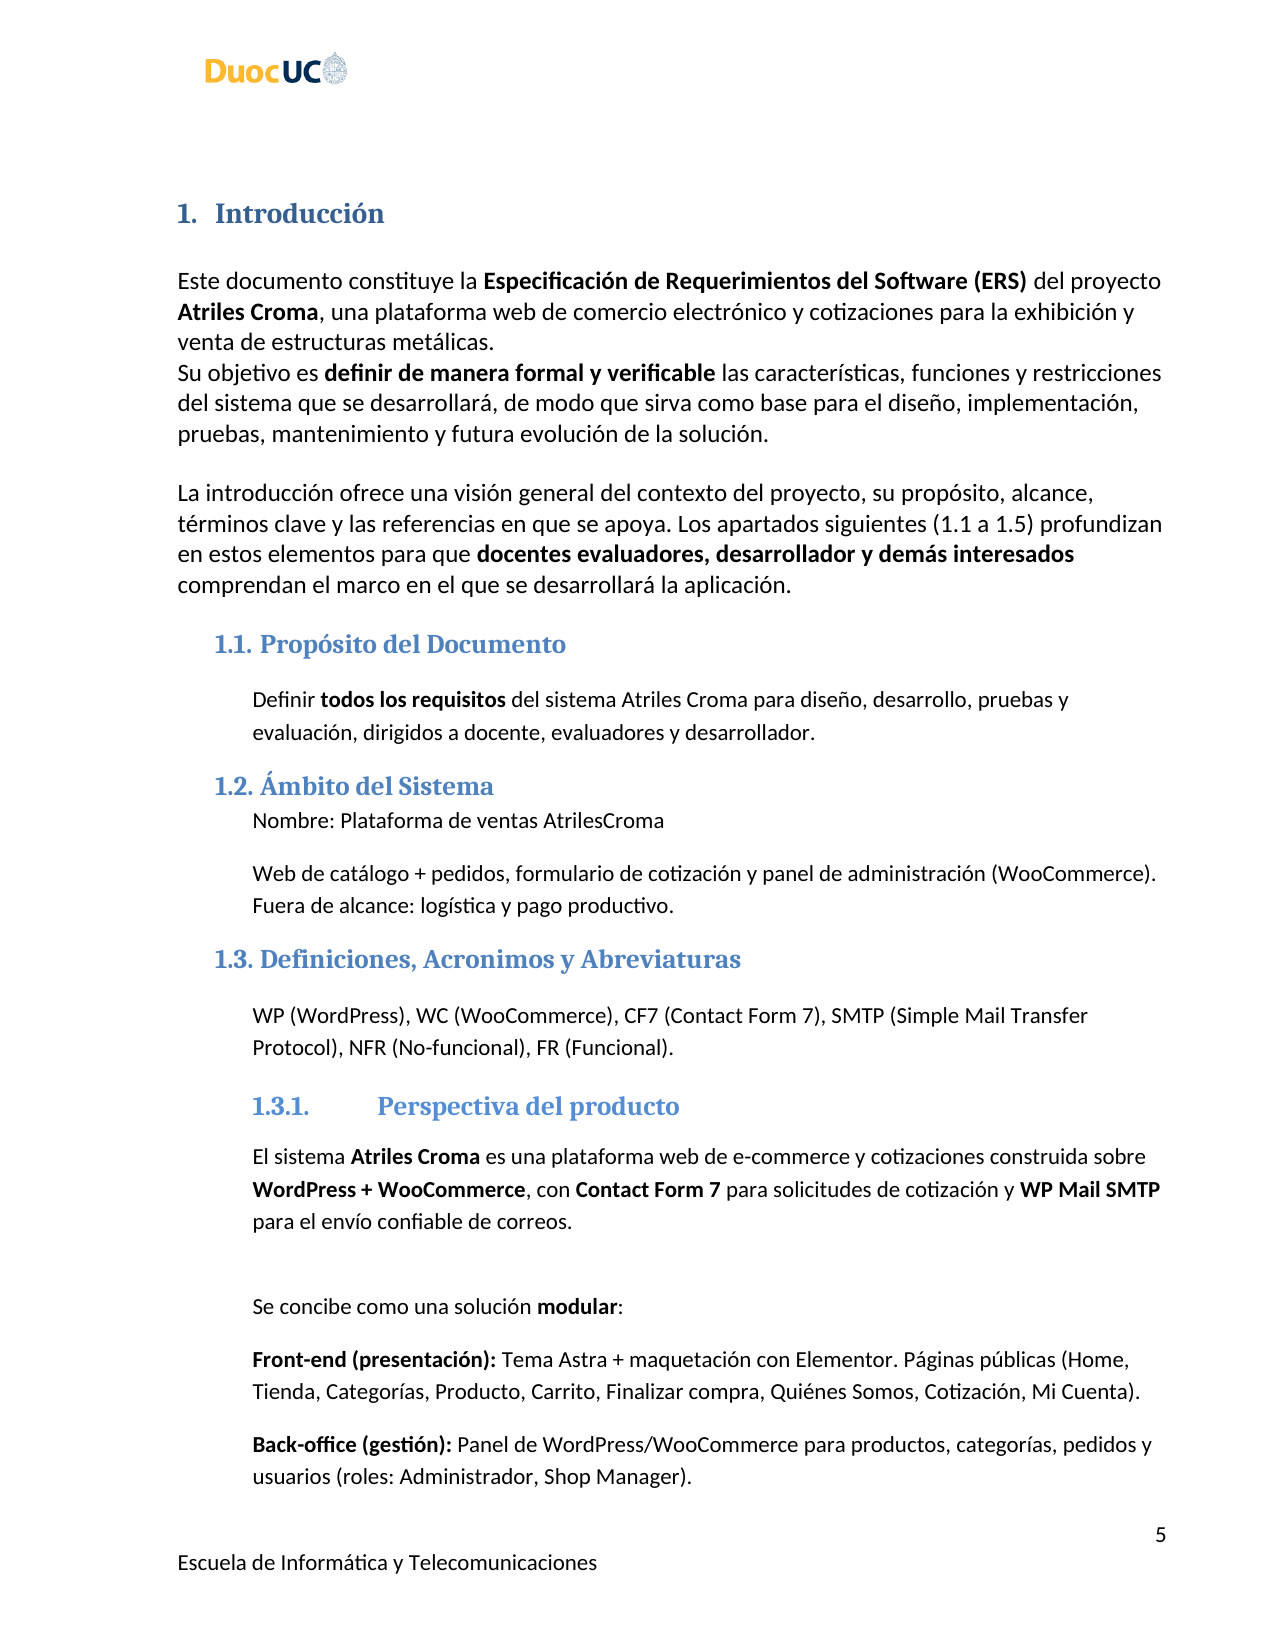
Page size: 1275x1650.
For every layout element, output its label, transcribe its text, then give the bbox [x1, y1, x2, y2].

picture [198, 48, 352, 87]
text Back-office (gestión): Panel de WordPress/WooCommerce para productos, categorías, pedidos y usuarios (roles: Administrador, Shop Manager). [252, 1430, 1167, 1491]
subtitle Perspectiva del producto [252, 1091, 1167, 1122]
subtitle Propósito del Documento [215, 629, 1167, 660]
text Este documento constituye la Especificación de Requerimientos del Software (ERS) del proyecto Atriles Croma, una plataforma web de comercio electrónico y cotizaciones para la exhibición y venta de estructuras metálicas. Su objetivo es definir de manera formal y verificable las características, funciones y restricciones del sistema que se desarrollará, de modo que sirva como base para el diseño, implementación, pruebas, mantenimiento y futura evolución de la solución. [177, 265, 1167, 448]
subtitle Definiciones, Acronimos y Abreviaturas [215, 944, 1167, 976]
subtitle Introducción [177, 198, 1167, 231]
text Definir todos los requisitos del sistema Atriles Croma para diseño, desarrollo, pruebas y evaluación, dirigidos a docente, evaluadores y desarrollador. [252, 685, 1167, 746]
text WP (WordPress), WC (WooCommerce), CF7 (Contact Form 7), SMTP (Simple Mail Transfer Protocol), NFR (No-funcional), FR (Funcional). [252, 1001, 1167, 1061]
text Front-end (presentación): Tema Astra + maquetación con Elementor. Páginas públicas (Home, Tienda, Categorías, Producto, Carrito, Finalizar compra, Quiénes Somos, Cotización, Mi Cuenta). [252, 1345, 1167, 1405]
text La introducción ofrece una visión general del contexto del proyecto, su propósito, alcance, términos clave y las referencias en que se apoya. Los apartados siguientes (1.1 a 1.5) profundizan en estos elementos para que docentes evaluadores, desarrollador y demás interesados comprendan el marco en el que se desarrollará la aplicación. [177, 478, 1167, 600]
text Nombre: Plataforma de ventas AtrilesCroma [252, 806, 1167, 834]
subtitle Ámbito del Sistema [215, 771, 1167, 802]
text El sistema Atriles Croma es una plataforma web de e-commerce y cotizaciones construida sobre WordPress + WooCommerce, con Contact Form 7 para solicitudes de cotización y WP Mail SMTP para el envío confiable de correos. [252, 1142, 1167, 1235]
text Web de catálogo + pedidos, formulario de cotización y panel de administración (WooCommerce). Fuera de alcance: logística y pago productivo. [252, 859, 1167, 919]
text Se concibe como una solución modular: [252, 1260, 1167, 1320]
